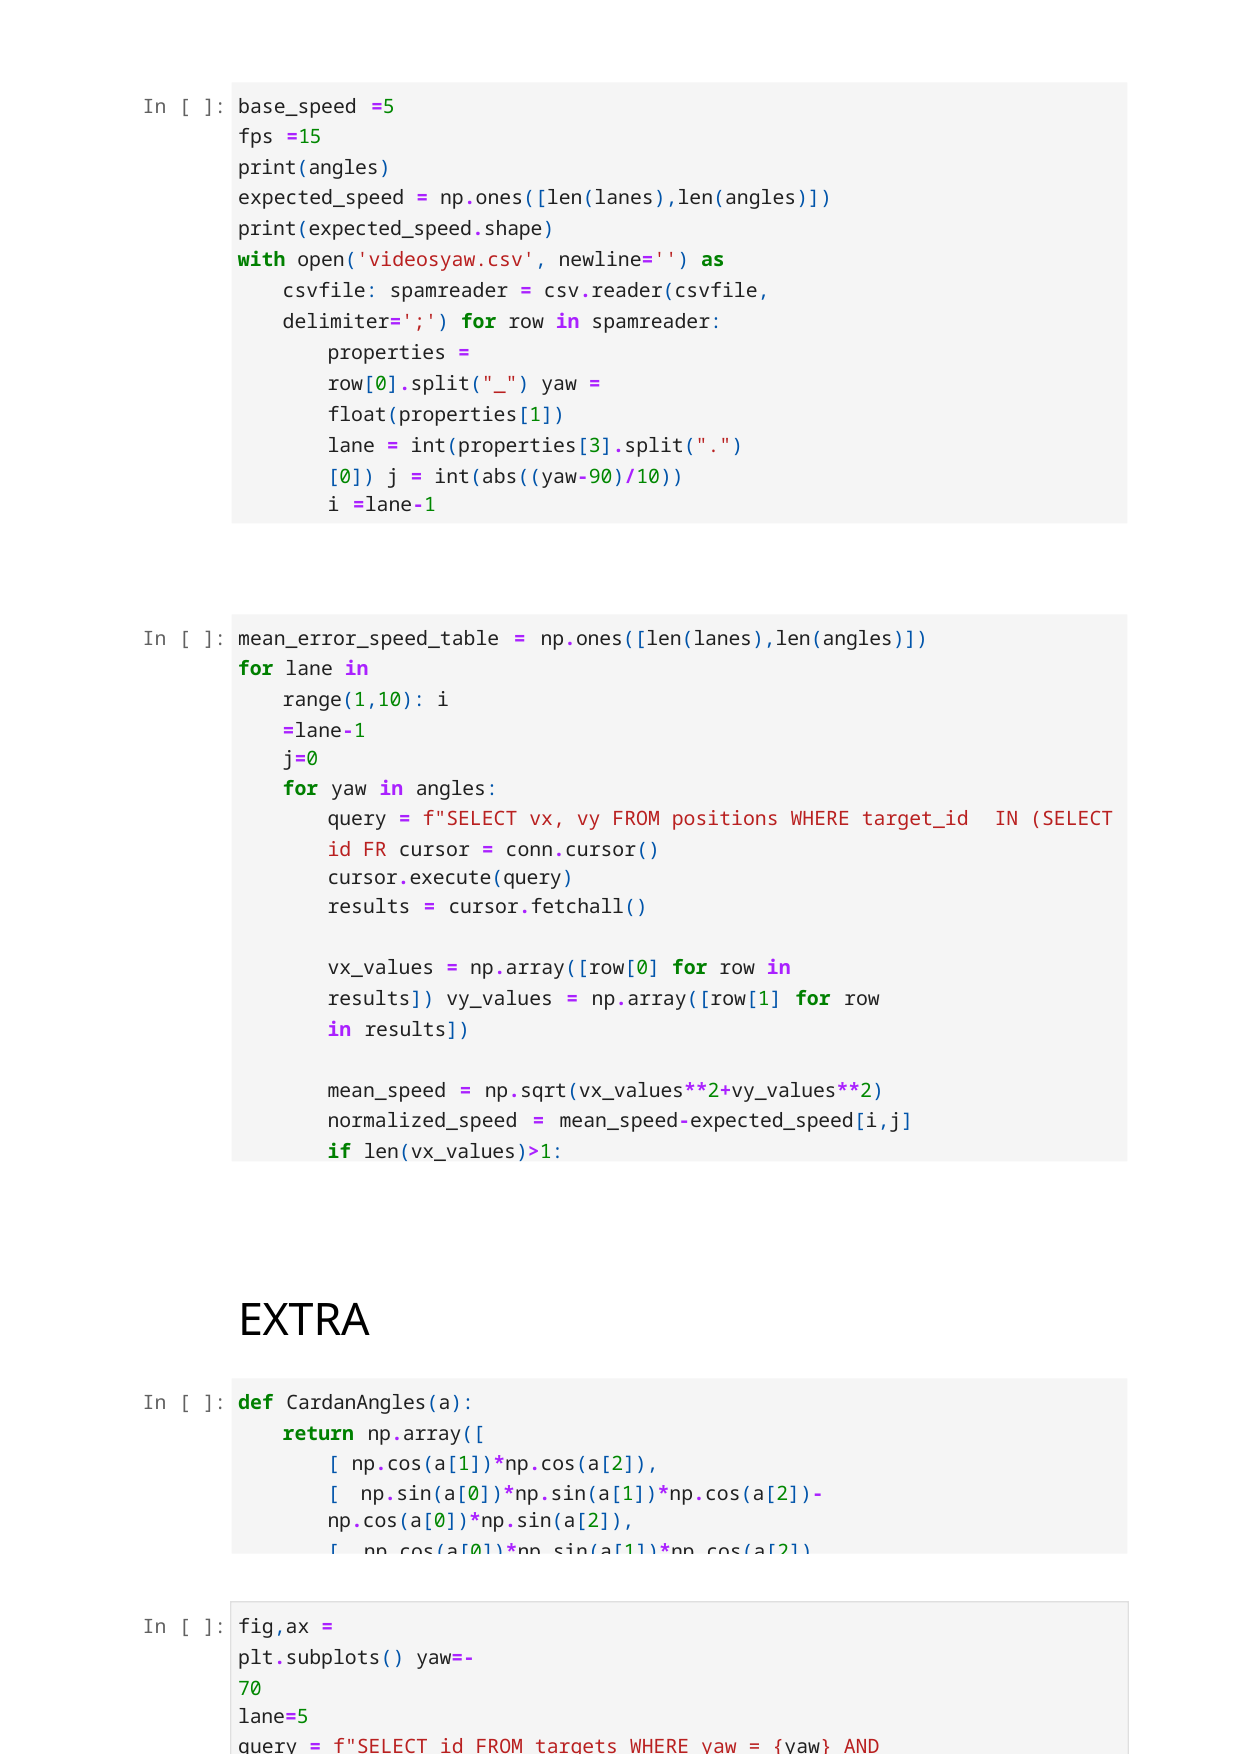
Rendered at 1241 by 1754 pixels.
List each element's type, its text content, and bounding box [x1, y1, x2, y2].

text In [ ]: [142, 1613, 230, 1640]
text In [ ]: [142, 1388, 231, 1415]
text In [ ]: [142, 624, 231, 651]
text In [ ]: [142, 92, 231, 119]
text EXTRA [238, 1287, 1137, 1348]
